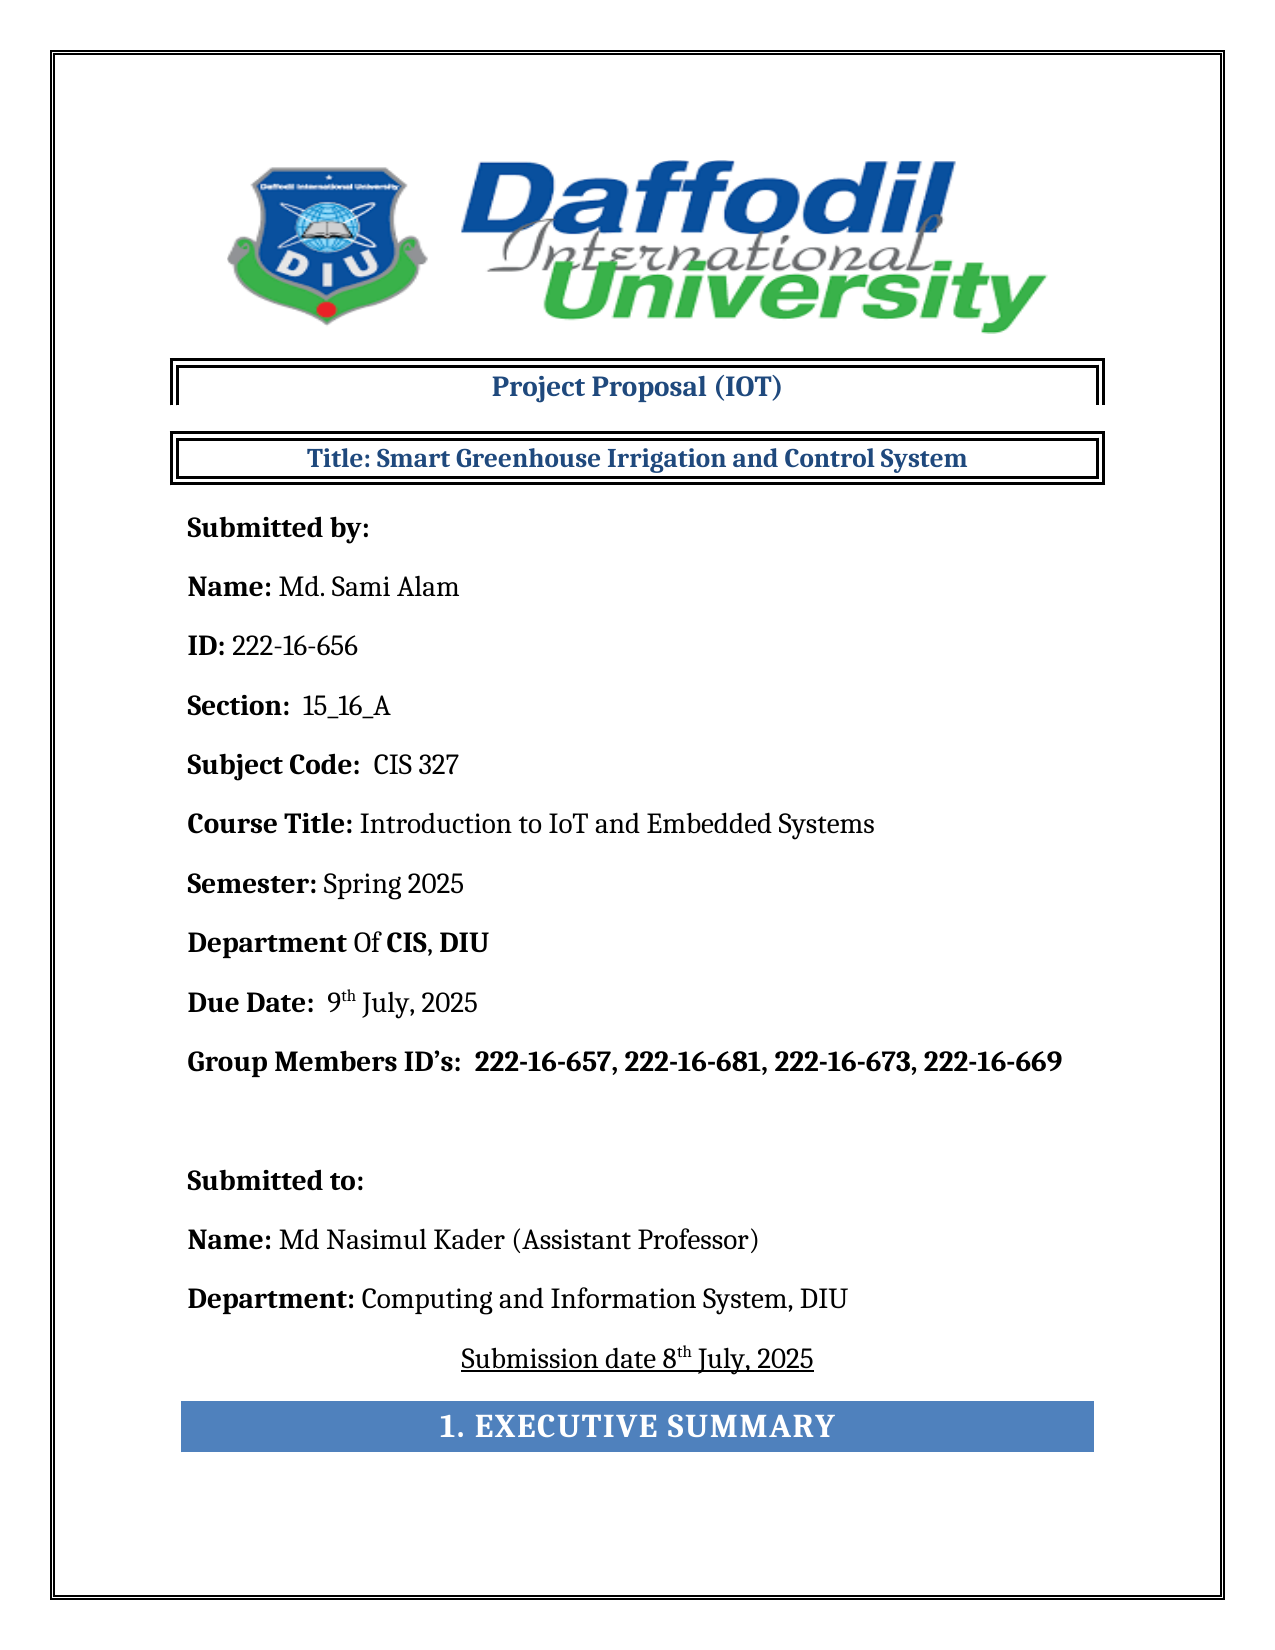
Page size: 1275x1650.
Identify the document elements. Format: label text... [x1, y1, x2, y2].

text Submitted to: [187, 1164, 1087, 1197]
text Submission date 8th July, 2025 [187, 1342, 1087, 1376]
picture [227, 160, 1048, 334]
text ID: 222-16-656 [187, 629, 1087, 663]
text Title: Smart Greenhouse Irrigation and Control System [173, 434, 1102, 482]
text Department: Computing and Information System, DIU [187, 1283, 1087, 1316]
text Name: Md Nasimul Kader (Assistant Professor) [187, 1223, 1087, 1257]
text Section: 15_16_A [187, 689, 1087, 722]
text Submitted by: [187, 511, 1087, 544]
text Group Members ID’s: 222-16-657, 222-16-681, 222-16-673, 222-16-669 [187, 1045, 1087, 1079]
text Course Title: Introduction to IoT and Embedded Systems [187, 808, 1087, 841]
text Due Date: 9th July, 2025 [187, 986, 1087, 1019]
text Department Of CIS, DIU [187, 926, 1087, 960]
text Semester: Spring 2025 [187, 867, 1087, 901]
text Name: Md. Sami Alam [187, 570, 1087, 604]
subtitle 1. Executive Summary [188, 1408, 1087, 1446]
text Subject Code: CIS 327 [187, 748, 1087, 782]
text Project Proposal (IOT) [173, 361, 1102, 405]
